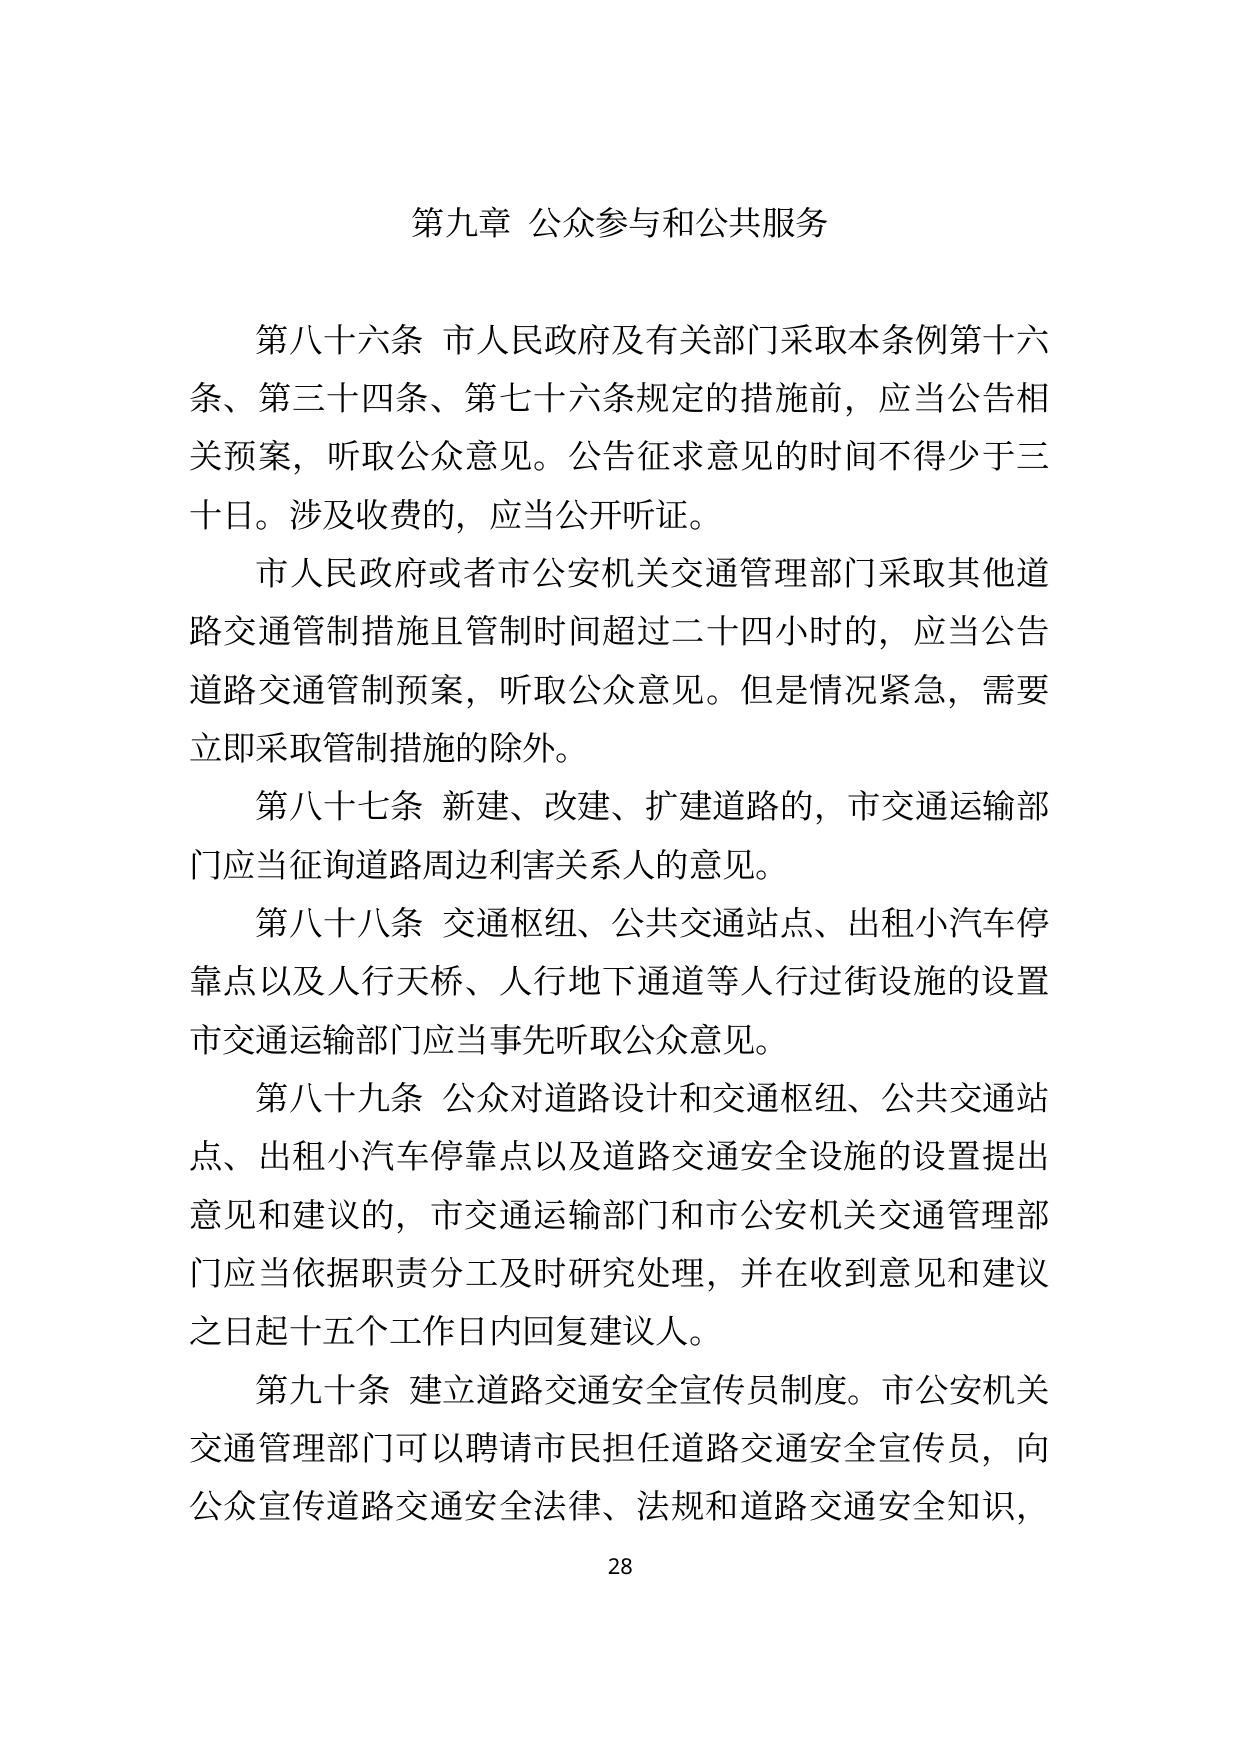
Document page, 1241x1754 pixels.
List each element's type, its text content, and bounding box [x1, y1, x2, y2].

text 市人民政府或者市公安机关交通管理部门采取其他道路交通管制措施且管制时间超过二十四小时的，应当公告道路交通管制预案，听取公众意见。但是情况紧急，需要立即采取管制措施的除外。 [189, 539, 1051, 772]
text 第九章 公众参与和公共服务 [189, 189, 1051, 247]
text 第八十七条 新建、改建、扩建道路的，市交通运输部门应当征询道路周边利害关系人的意见。 [189, 772, 1051, 889]
text 第八十六条 市人民政府及有关部门采取本条例第十六条、第三十四条、第七十六条规定的措施前，应当公告相关预案，听取公众意见。公告征求意见的时间不得少于三十日。涉及收费的，应当公开听证。 [189, 306, 1051, 539]
text 第八十八条 交通枢纽、公共交通站点、出租小汽车停靠点以及人行天桥、人行地下通道等人行过街设施的设置，市交通运输部门应当事先听取公众意见。 [189, 889, 1051, 1064]
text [189, 1356, 1051, 1531]
text 第八十九条 公众对道路设计和交通枢纽、公共交通站点、出租小汽车停靠点以及道路交通安全设施的设置提出意见和建议的，市交通运输部门和市公安机关交通管理部门应当依据职责分工及时研究处理，并在收到意见和建议之日起十五个工作日内回复建议人。 [189, 1064, 1051, 1356]
